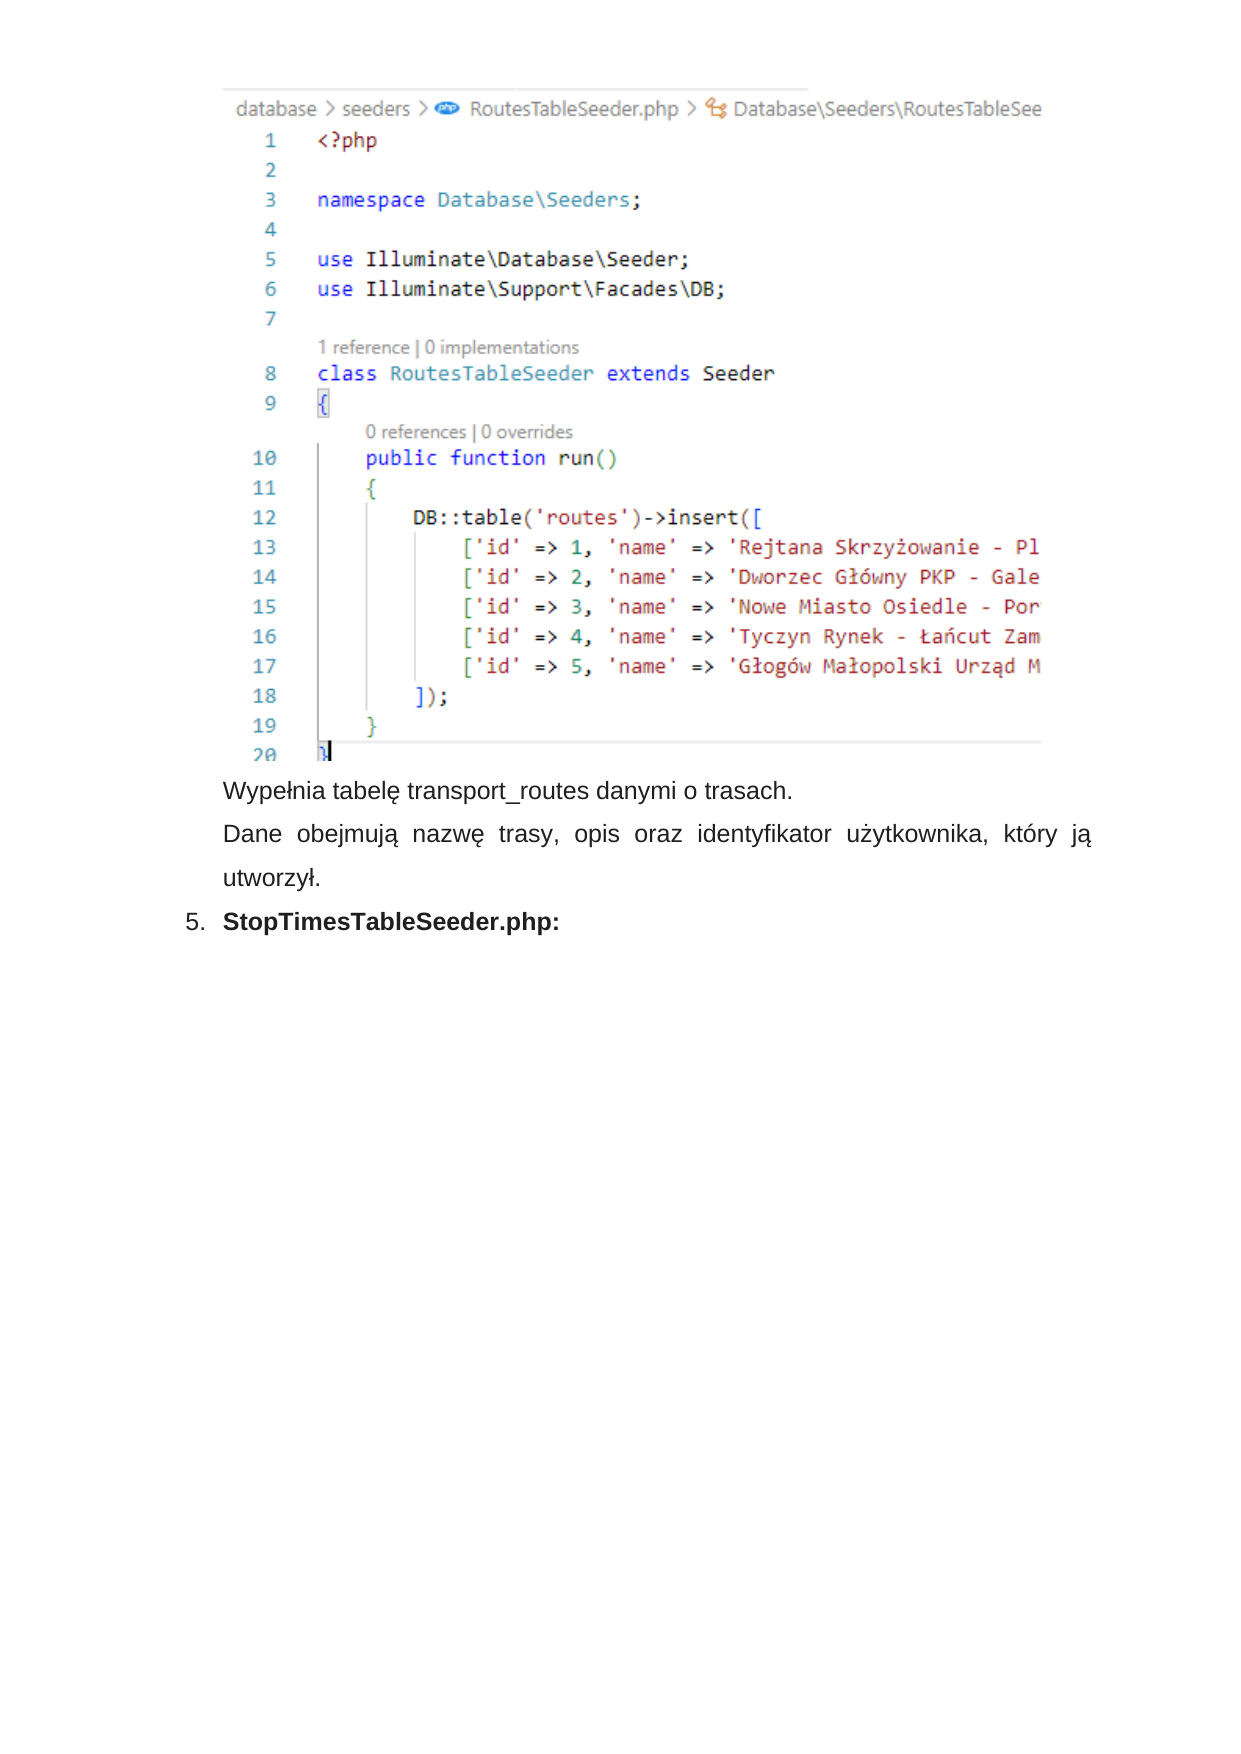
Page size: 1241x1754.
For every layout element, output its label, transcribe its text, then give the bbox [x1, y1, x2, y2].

text Dane obejmują nazwę trasy, opis oraz identyfikator użytkownika, który ją utworzył. [223, 804, 1093, 892]
list StopTimesTableSeeder.php: [185, 892, 1093, 936]
picture [222, 88, 1042, 761]
